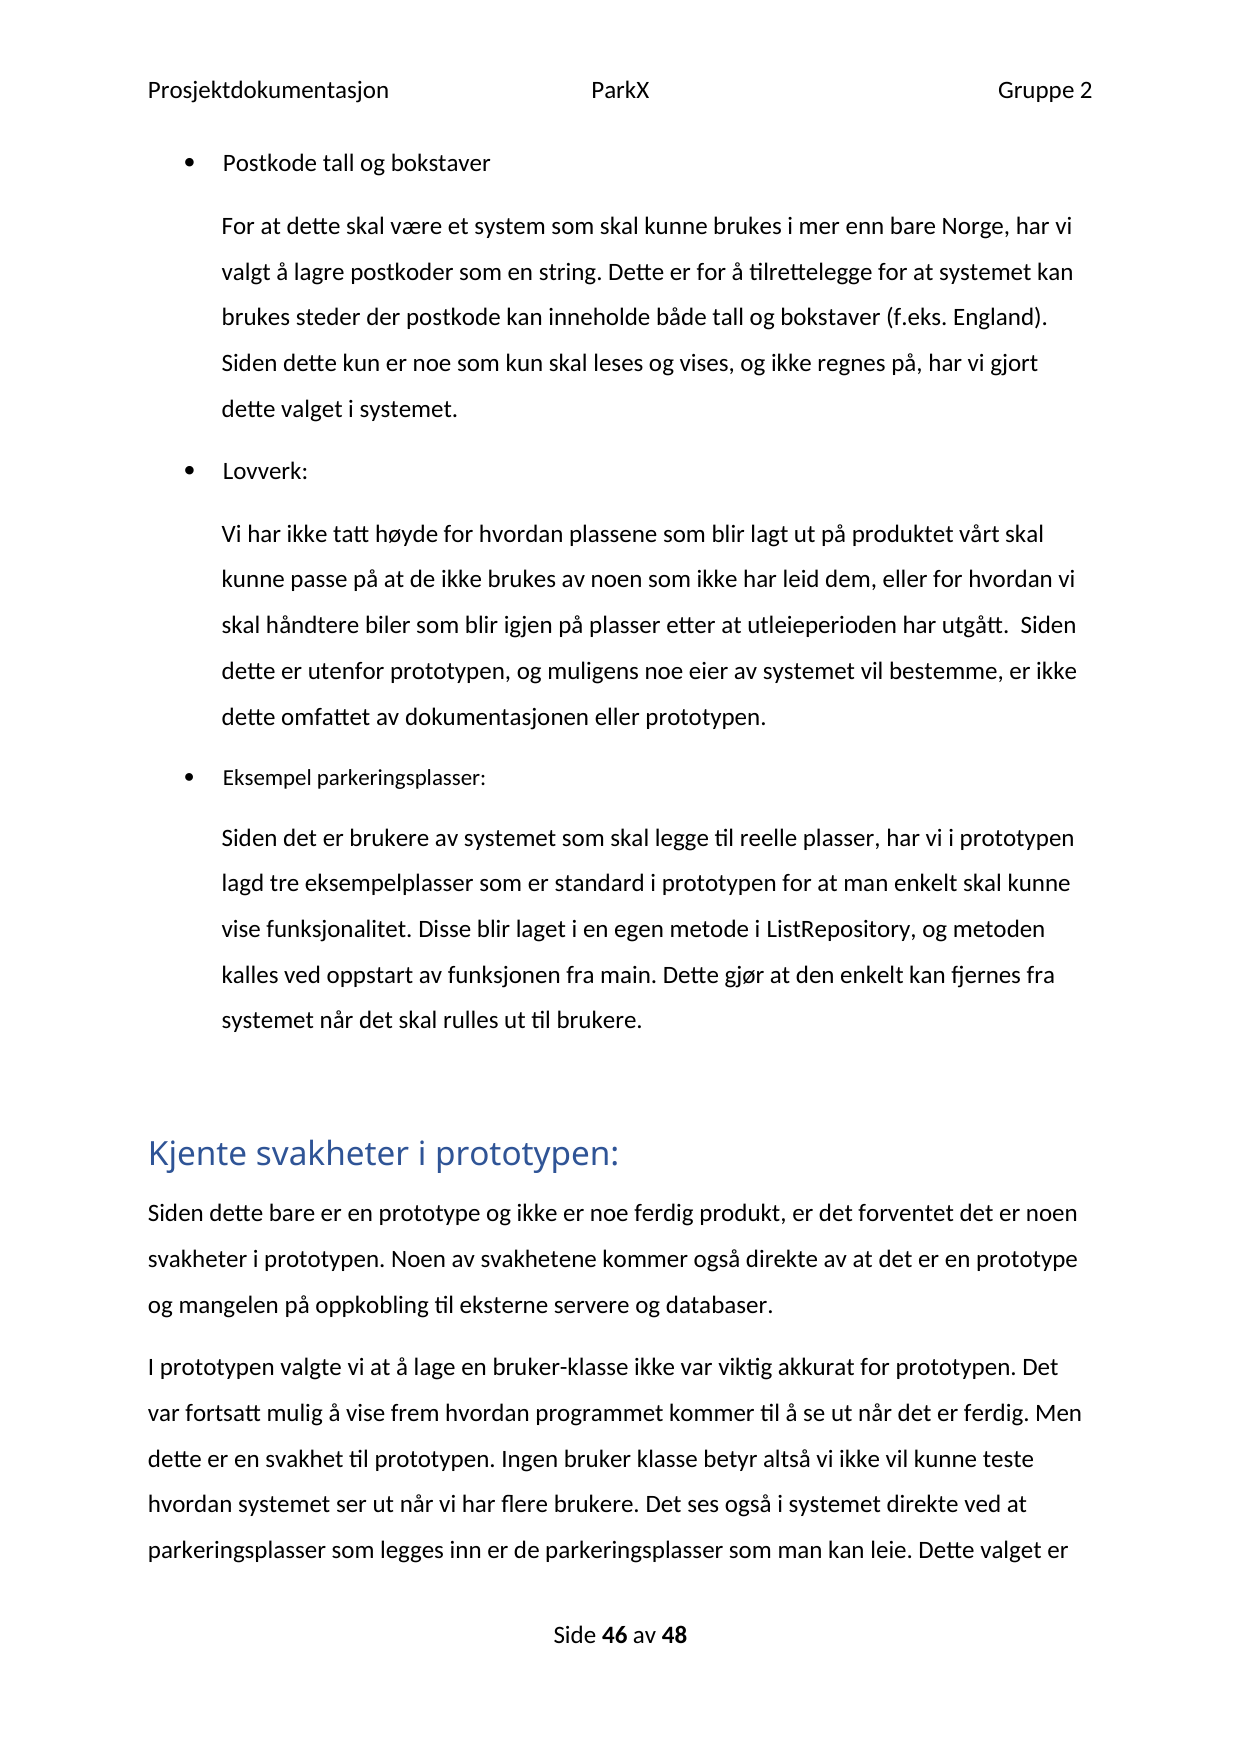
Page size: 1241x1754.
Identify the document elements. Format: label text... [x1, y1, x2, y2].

subtitle Kjente svakheter i prototypen: [148, 1129, 1093, 1175]
text For at dette skal være et system som skal kunne brukes i mer enn bare Norge, har vi valgt å lagre postkoder som en string. Dette er for å tilrettelegge for at systemet kan brukes steder der postkode kan inneholde både tall og bokstaver (f.eks. England). Siden dette kun er noe som kun skal leses og vises, og ikke regnes på, har vi gjort dette valget i systemet. [221, 210, 1093, 423]
text Siden det er brukere av systemet som skal legge til reelle plasser, har vi i prototypen lagd tre eksempelplasser som er standard i prototypen for at man enkelt skal kunne vise funksjonalitet. Disse blir laget i en egen metode i ListRepository, og metoden kalles ved oppstart av funksjonen fra main. Dette gjør at den enkelt kan fjernes fra systemet når det skal rulles ut til brukere. [221, 822, 1093, 1035]
list Lovverk: [185, 455, 1093, 486]
list Eksempel parkeringsplasser: [185, 763, 1093, 791]
text Vi har ikke tatt høyde for hvordan plassene som blir lagt ut på produktet vårt skal kunne passe på at de ikke brukes av noen som ikke har leid dem, eller for hvordan vi skal håndtere biler som blir igjen på plasser etter at utleieperioden har utgått. Siden dette er utenfor prototypen, og muligens noe eier av systemet vil bestemme, er ikke dette omfattet av dokumentasjonen eller prototypen. [221, 518, 1093, 731]
list Postkode tall og bokstaver [185, 148, 1093, 178]
text Siden dette bare er en prototype og ikke er noe ferdig produkt, er det forventet det er noen svakheter i prototypen. Noen av svakhetene kommer også direkte av at det er en prototype og mangelen på oppkobling til eksterne servere og databaser. [148, 1197, 1093, 1319]
